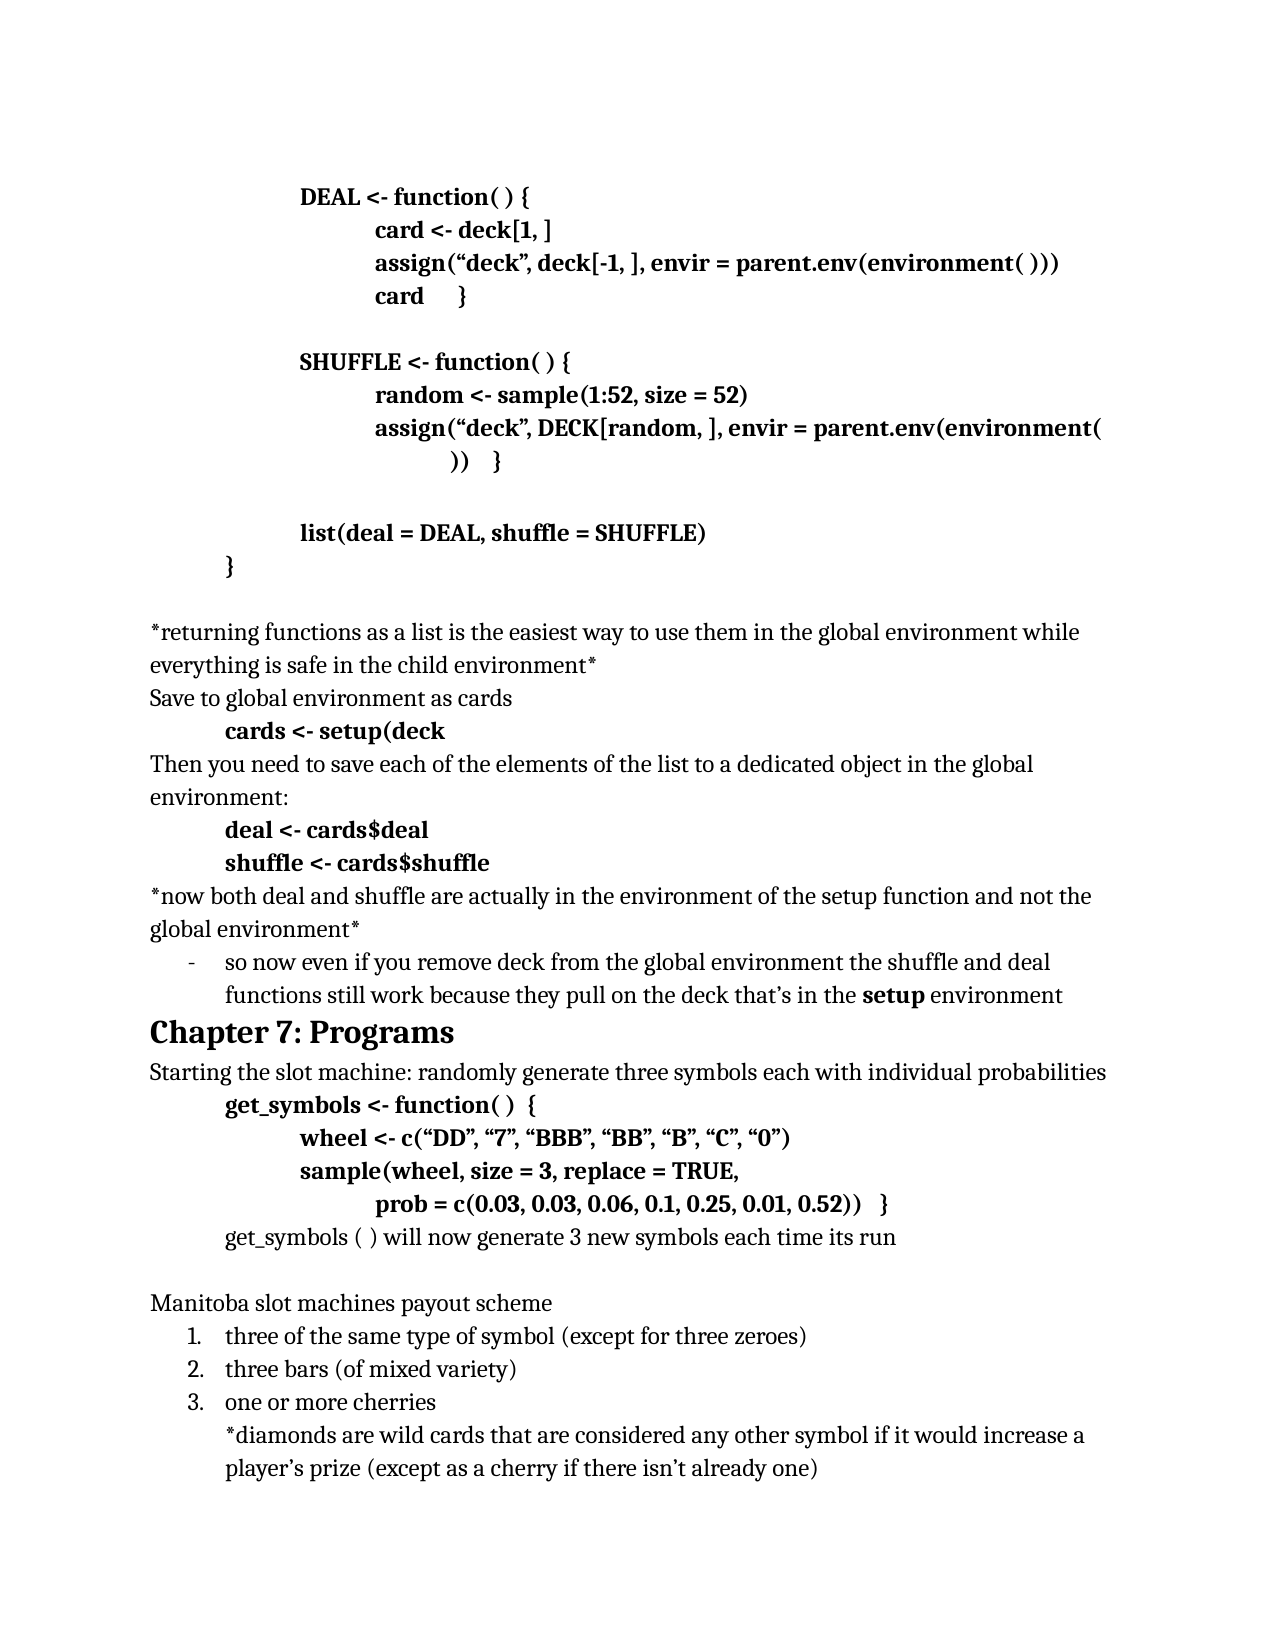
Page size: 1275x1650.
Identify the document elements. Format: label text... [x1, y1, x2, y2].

text deal <- cards$deal [150, 816, 1125, 844]
text wheel <- c(“DD”, “7”, “BBB”, “BB”, “B”, “C”, “0”) [150, 1124, 1125, 1153]
text get_symbols <- function( ) { [150, 1091, 1125, 1120]
text sample(wheel, size = 3, replace = TRUE, [150, 1157, 1125, 1186]
list one or more cherries [187, 1388, 1125, 1417]
text prob = c(0.03, 0.03, 0.06, 0.1, 0.25, 0.01, 0.52)) } [150, 1190, 1125, 1219]
text assign(“deck”, DECK[random, ], envir = parent.env(environment( )) } [225, 414, 1125, 476]
text assign(“deck”, deck[-1, ], envir = parent.env(environment( ))) [150, 249, 1125, 278]
text } [150, 552, 1125, 580]
text *now both deal and shuffle are actually in the environment of the setup function and not the global environment* [150, 882, 1125, 943]
text get_symbols ( ) will now generate 3 new symbols each time its run [150, 1223, 1125, 1252]
text *returning functions as a list is the easiest way to use them in the global environment while everything is safe in the child environment* [150, 618, 1125, 679]
text Save to global environment as cards [150, 684, 1125, 712]
text shuffle <- cards$shuffle [150, 849, 1125, 877]
text Starting the slot machine: randomly generate three symbols each with individual probabilities [150, 1058, 1125, 1087]
text Then you need to save each of the elements of the list to a dedicated object in the global environment: [150, 750, 1125, 811]
text *diamonds are wild cards that are considered any other symbol if it would increase a player’s prize (except as a cherry if there isn’t already one) [225, 1421, 1125, 1483]
list so now even if you remove deck from the global environment the shuffle and deal functions still work because they pull on the deck that’s in the setup environment [187, 948, 1125, 1009]
text DEAL <- function( ) { [150, 183, 1125, 212]
list three of the same type of symbol (except for three zeroes) [187, 1322, 1125, 1351]
text random <- sample(1:52, size = 52) [150, 381, 1125, 410]
text Chapter 7: Programs [150, 1014, 1125, 1052]
text cards <- setup(deck [150, 717, 1125, 745]
list three bars (of mixed variety) [187, 1355, 1125, 1384]
text SHUFFLE <- function( ) { [150, 348, 1125, 377]
text card } [150, 282, 1125, 311]
text Manitoba slot machines payout scheme [150, 1289, 1125, 1318]
text list(deal = DEAL, shuffle = SHUFFLE) [150, 518, 1125, 547]
text card <- deck[1, ] [150, 216, 1125, 245]
